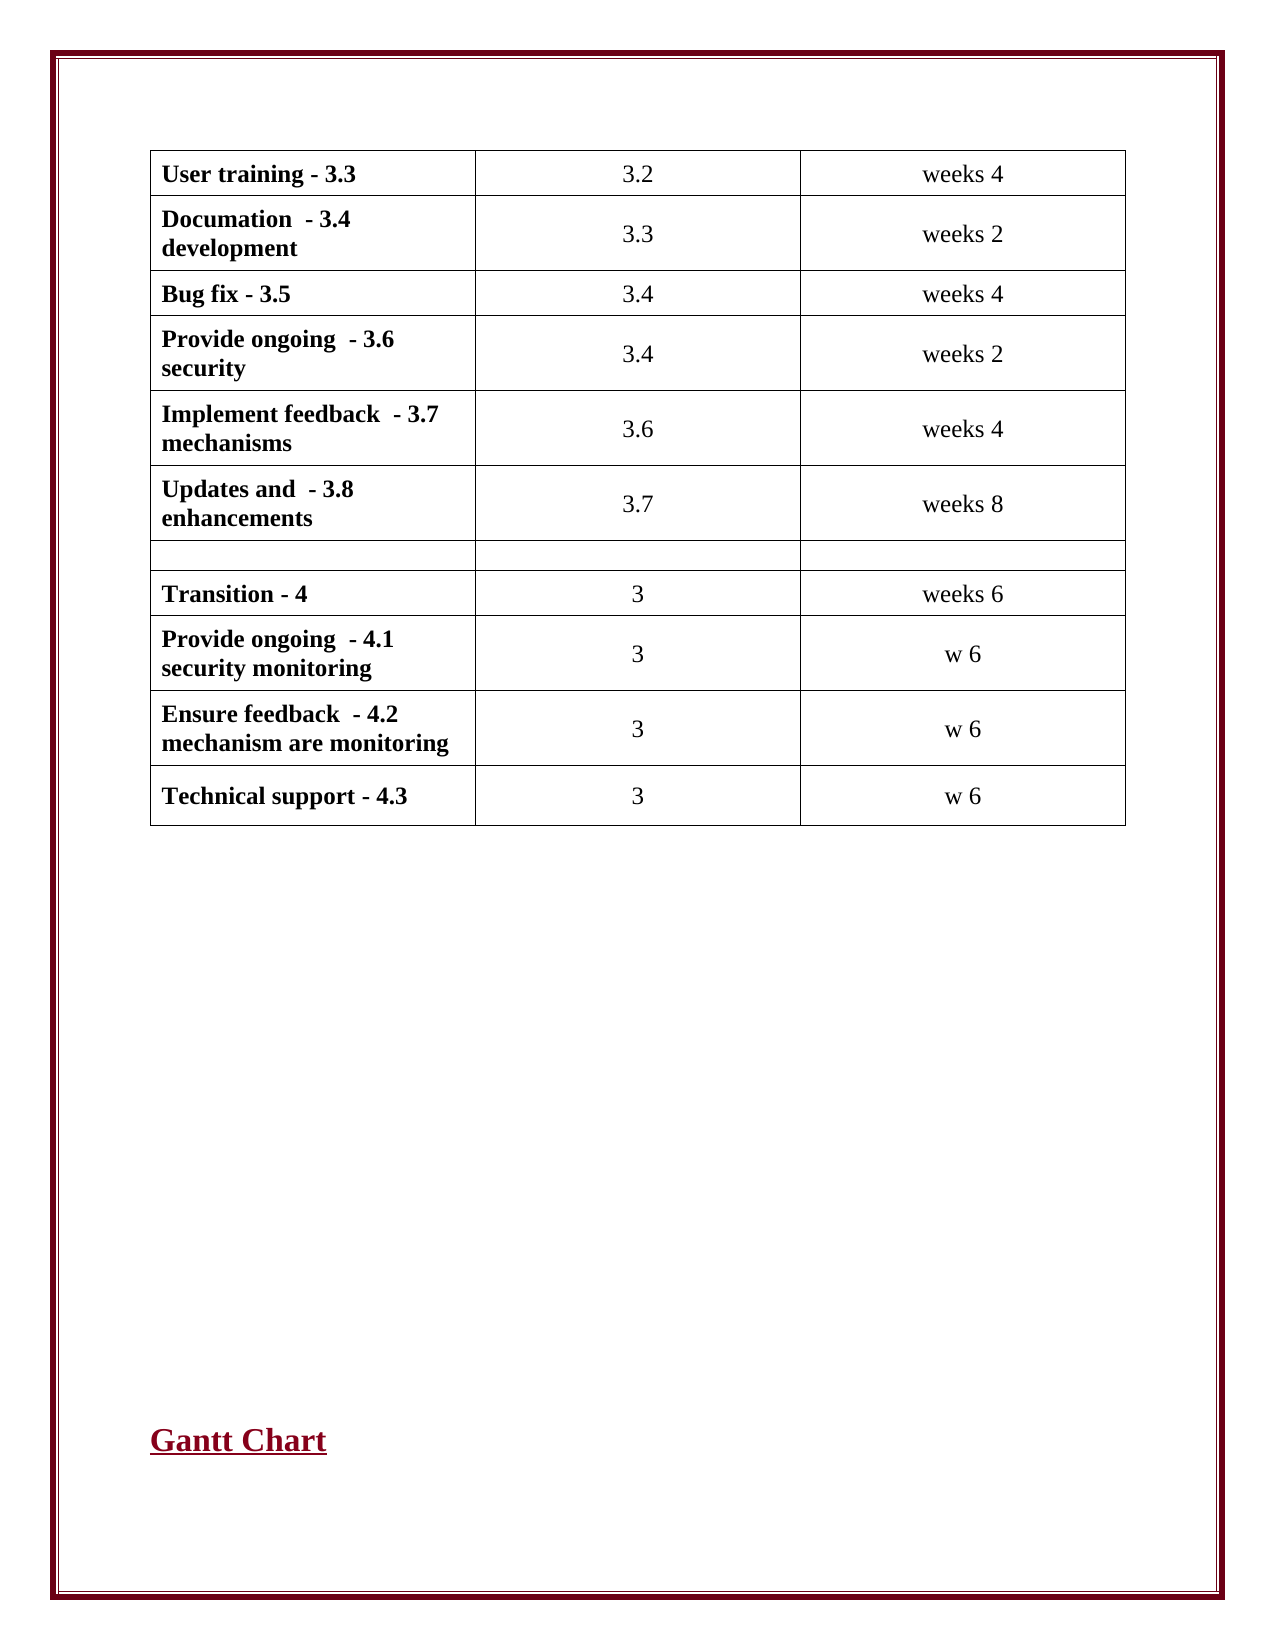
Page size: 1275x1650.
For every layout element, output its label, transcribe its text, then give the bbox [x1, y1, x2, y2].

table_cell [476, 541, 800, 570]
table_cell 2 weeks [801, 196, 1125, 270]
table_cell 6 w [801, 616, 1125, 690]
table_cell [801, 541, 1125, 570]
table_cell 3.6 [476, 391, 800, 465]
table_cell 4.2 - Ensure feedback mechanism are monitoring [151, 691, 475, 765]
table_cell 3.2 [476, 151, 800, 195]
table_cell 3.7 [476, 466, 800, 540]
table_cell 4 weeks [801, 271, 1125, 315]
table_cell 4 weeks [801, 391, 1125, 465]
table_cell 3 [476, 766, 800, 825]
table_cell 3.7 - Implement feedback mechanisms [151, 391, 475, 465]
table_cell 6 weeks [801, 571, 1125, 615]
table_cell 2 weeks [801, 316, 1125, 390]
table_cell 6 w [801, 766, 1125, 825]
table_cell 3.6 - Provide ongoing security [151, 316, 475, 390]
table_cell 3.3 [476, 196, 800, 270]
table_cell 3 [476, 571, 800, 615]
table_cell 3.3 - User training [151, 151, 475, 195]
table_cell 4 - Transition [151, 571, 475, 615]
table_cell 6 w [801, 691, 1125, 765]
table_cell 3 [476, 691, 800, 765]
table_cell 4.1 - Provide ongoing security monitoring [151, 616, 475, 690]
table_cell 3.8 - Updates and enhancements [151, 466, 475, 540]
text Gantt Chart [150, 1420, 1125, 1459]
table_cell 4.3 - Technical support [151, 766, 475, 825]
table_cell 3 [476, 616, 800, 690]
table_cell [151, 541, 475, 570]
table_cell 3.4 [476, 271, 800, 315]
table_cell 3.5 - Bug fix [151, 271, 475, 315]
table_cell 3.4 [476, 316, 800, 390]
table_cell 3.4 - Documation development [151, 196, 475, 270]
table_cell 8 weeks [801, 466, 1125, 540]
table_cell 4 weeks [801, 151, 1125, 195]
